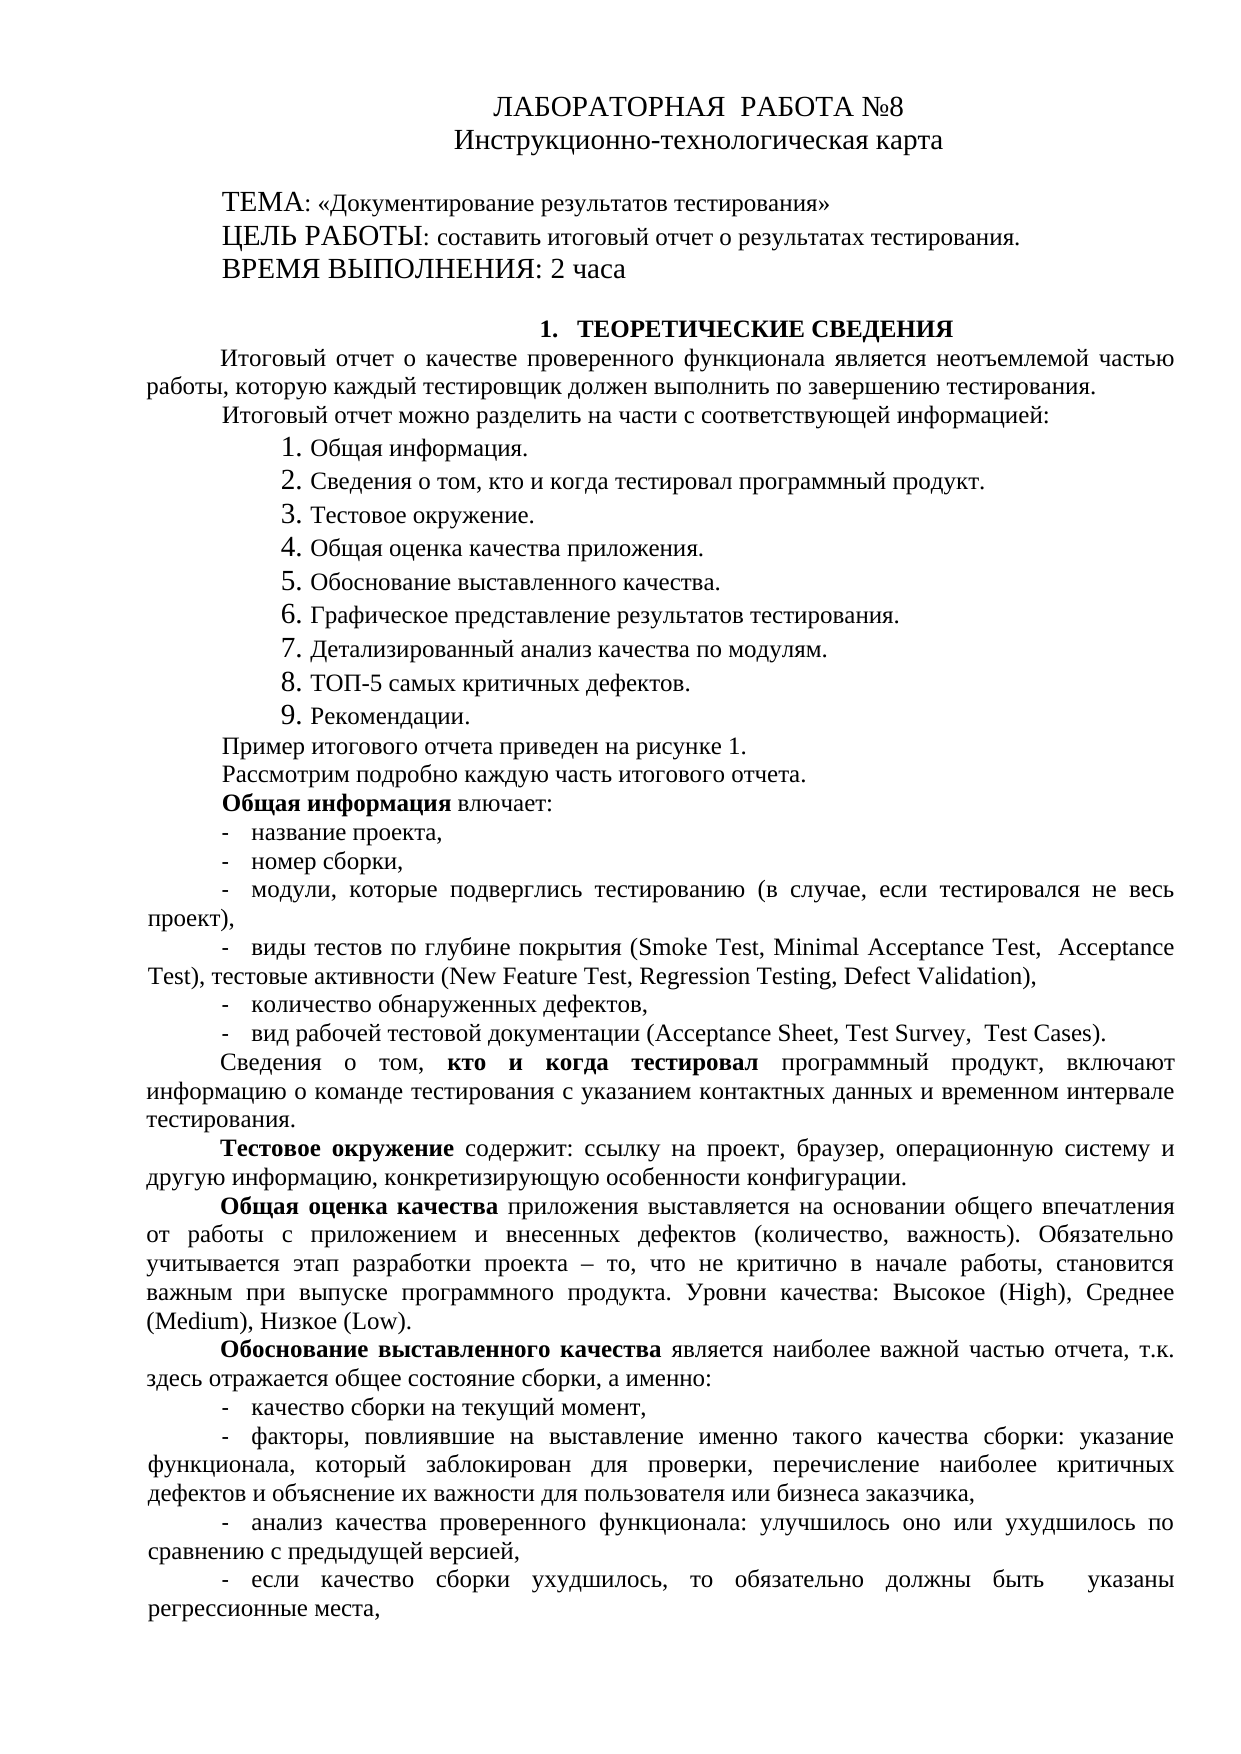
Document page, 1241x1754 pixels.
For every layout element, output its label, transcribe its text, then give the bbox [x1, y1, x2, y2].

list название проекта, [148, 817, 1175, 846]
text лабораторная РАБОТА №8 [148, 89, 1175, 122]
text Инструкционно-технологическая карта [148, 122, 1175, 156]
text Тестовое окружение содержит: ссылку на проект, браузер, операционную систему и другую информацию, конкретизирующую особенности конфигурации. [146, 1133, 1175, 1191]
list Графическое представление результатов тестирования. [148, 597, 1175, 630]
list Рекомендации. [148, 697, 1175, 731]
text Обоснование выставленного качества является наиболее важной частью отчета, т.к. здесь отражается общее состояние сборки, а именно: [146, 1334, 1175, 1392]
list факторы, повлиявшие на выставление именно такого качества сборки: указание функционала, который заблокирован для проверки, перечисление наиболее критичных дефектов и объяснение их важности для пользователя или бизнеса заказчика, [148, 1421, 1175, 1507]
list Теоретические сведения [317, 314, 1175, 343]
list Сведения о том, кто и когда тестировал программный продукт. [148, 462, 1175, 496]
list Детализированный анализ качества по модулям. [148, 630, 1175, 664]
text Общая информация влючает: [207, 788, 1175, 817]
list виды тестов по глубине покрытия (Smoke Test, Minimal Acceptance Test, Acceptance Test), тестовые активности (New Feature Test, Regression Testing, Defect Validation), [148, 932, 1175, 989]
list модули, которые подверглись тестированию (в случае, если тестировался не весь проект), [148, 874, 1175, 932]
text Итоговый отчет о качестве проверенного функционала является неотъемлемой частью работы, которую каждый тестировщик должен выполнить по завершению тестирования. [146, 343, 1175, 400]
text Время выполнения: 2 часа [148, 252, 1175, 285]
list Тестовое окружение. [148, 496, 1175, 529]
text Общая оценка качества приложения выставляется на основании общего впечатления от работы с приложением и внесенных дефектов (количество, важность). Обязательно учитывается этап разработки проекта – то, что не критично в начале работы, становится важным при выпуске программного продукта. Уровни качества: Высокое (High), Среднее (Medium), Низкое (Low). [146, 1191, 1175, 1334]
list если качество сборки ухудшилось, то обязательно должны быть указаны регрессионные места, [148, 1564, 1175, 1622]
list ТОП-5 самых критичных дефектов. [148, 664, 1175, 697]
text Итоговый отчет можно разделить на части с соответствующей информацией: [207, 400, 1175, 429]
text Цель работы: составить итоговый отчет о результатах тестирования. [148, 218, 1175, 252]
list Общая информация. [148, 429, 1175, 462]
text Пример итогового отчета приведен на рисунке 1. [207, 731, 1175, 759]
text Тема: «Документирование результатов тестирования» [148, 184, 1175, 218]
list Общая оценка качества приложения. [148, 529, 1175, 563]
list вид рабочей тестовой документации (Acceptance Sheet, Test Survey, Test Cases). [148, 1018, 1175, 1047]
text Рассмотрим подробно каждую часть итогового отчета. [207, 759, 1175, 788]
text Сведения о том, кто и когда тестировал программный продукт, включают информацию о команде тестирования с указанием контактных данных и временном интервале тестирования. [146, 1047, 1175, 1133]
list количество обнаруженных дефектов, [148, 989, 1175, 1018]
list номер сборки, [148, 846, 1175, 874]
list Обоснование выставленного качества. [148, 563, 1175, 597]
list качество сборки на текущий момент, [148, 1392, 1175, 1421]
list анализ качества проверенного функционала: улучшилось оно или ухудшилось по сравнению с предыдущей версией, [148, 1507, 1175, 1564]
